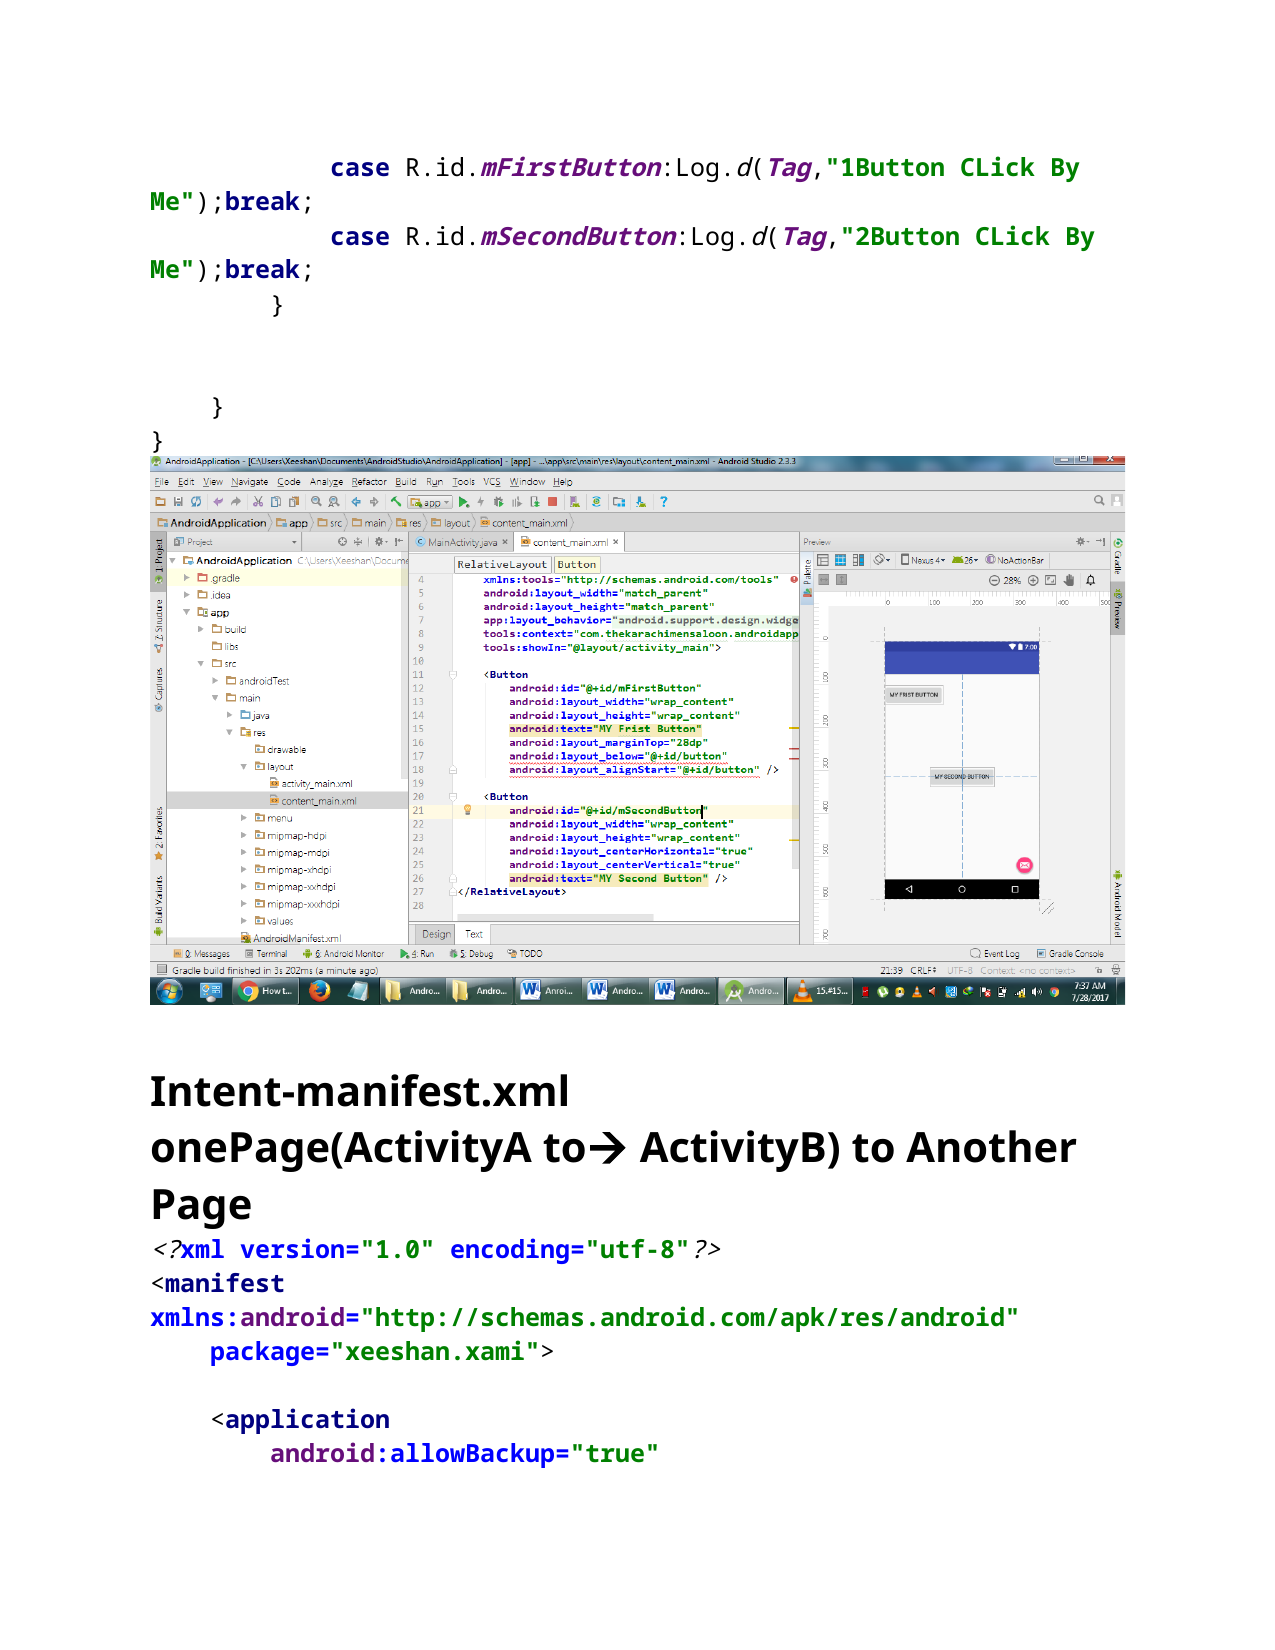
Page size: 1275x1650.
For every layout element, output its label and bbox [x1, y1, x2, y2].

text [150, 150, 1125, 456]
picture [150, 456, 1125, 1005]
text [150, 1005, 1125, 1470]
